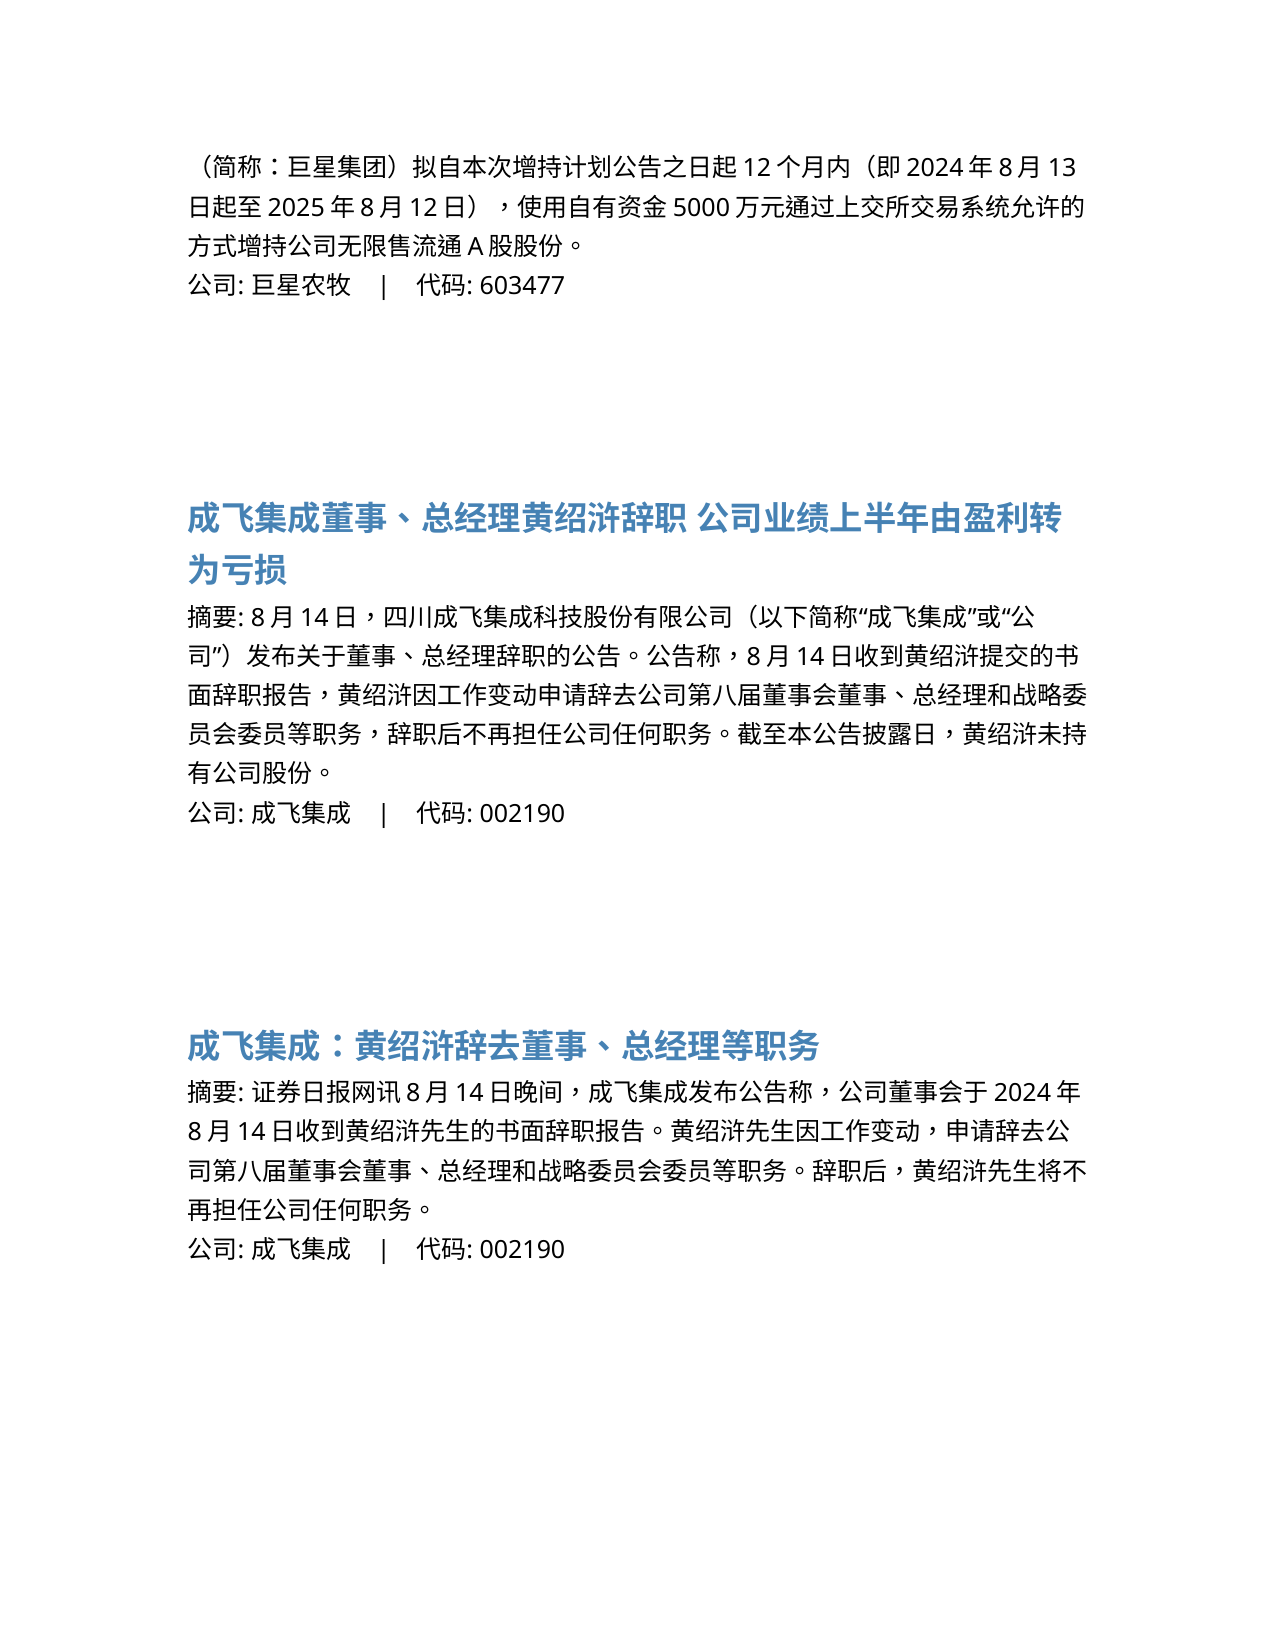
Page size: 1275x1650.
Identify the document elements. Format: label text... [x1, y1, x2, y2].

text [187, 150, 1087, 341]
text 摘要: 8月14日，四川成飞集成科技股份有限公司（以下简称“成飞集成”或“公司”）发布关于董事、总经理辞职的公告。公告称，8月14日收到黄绍浒提交的书面辞职报告，黄绍浒因工作变动申请辞去公司第八届董事会董事、总经理和战略委员会委员等职务，辞职后不再担任公司任何职务。截至本公告披露日，黄绍浒未持有公司股份。 公司: 成飞集成 | 代码: 002190 [187, 599, 1087, 868]
subtitle 成飞集成：黄绍浒辞去董事、总经理等职务 [187, 1023, 1087, 1068]
subtitle 成飞集成董事、总经理黄绍浒辞职 公司业绩上半年由盈利转为亏损 [187, 495, 1087, 593]
text 摘要: 证券日报网讯8月14日晚间，成飞集成发布公告称，公司董事会于2024年8月14日收到黄绍浒先生的书面辞职报告。黄绍浒先生因工作变动，申请辞去公司第八届董事会董事、总经理和战略委员会委员等职务。辞职后，黄绍浒先生将不再担任公司任何职务。 公司: 成飞集成 | 代码: 002190 [187, 1075, 1087, 1305]
